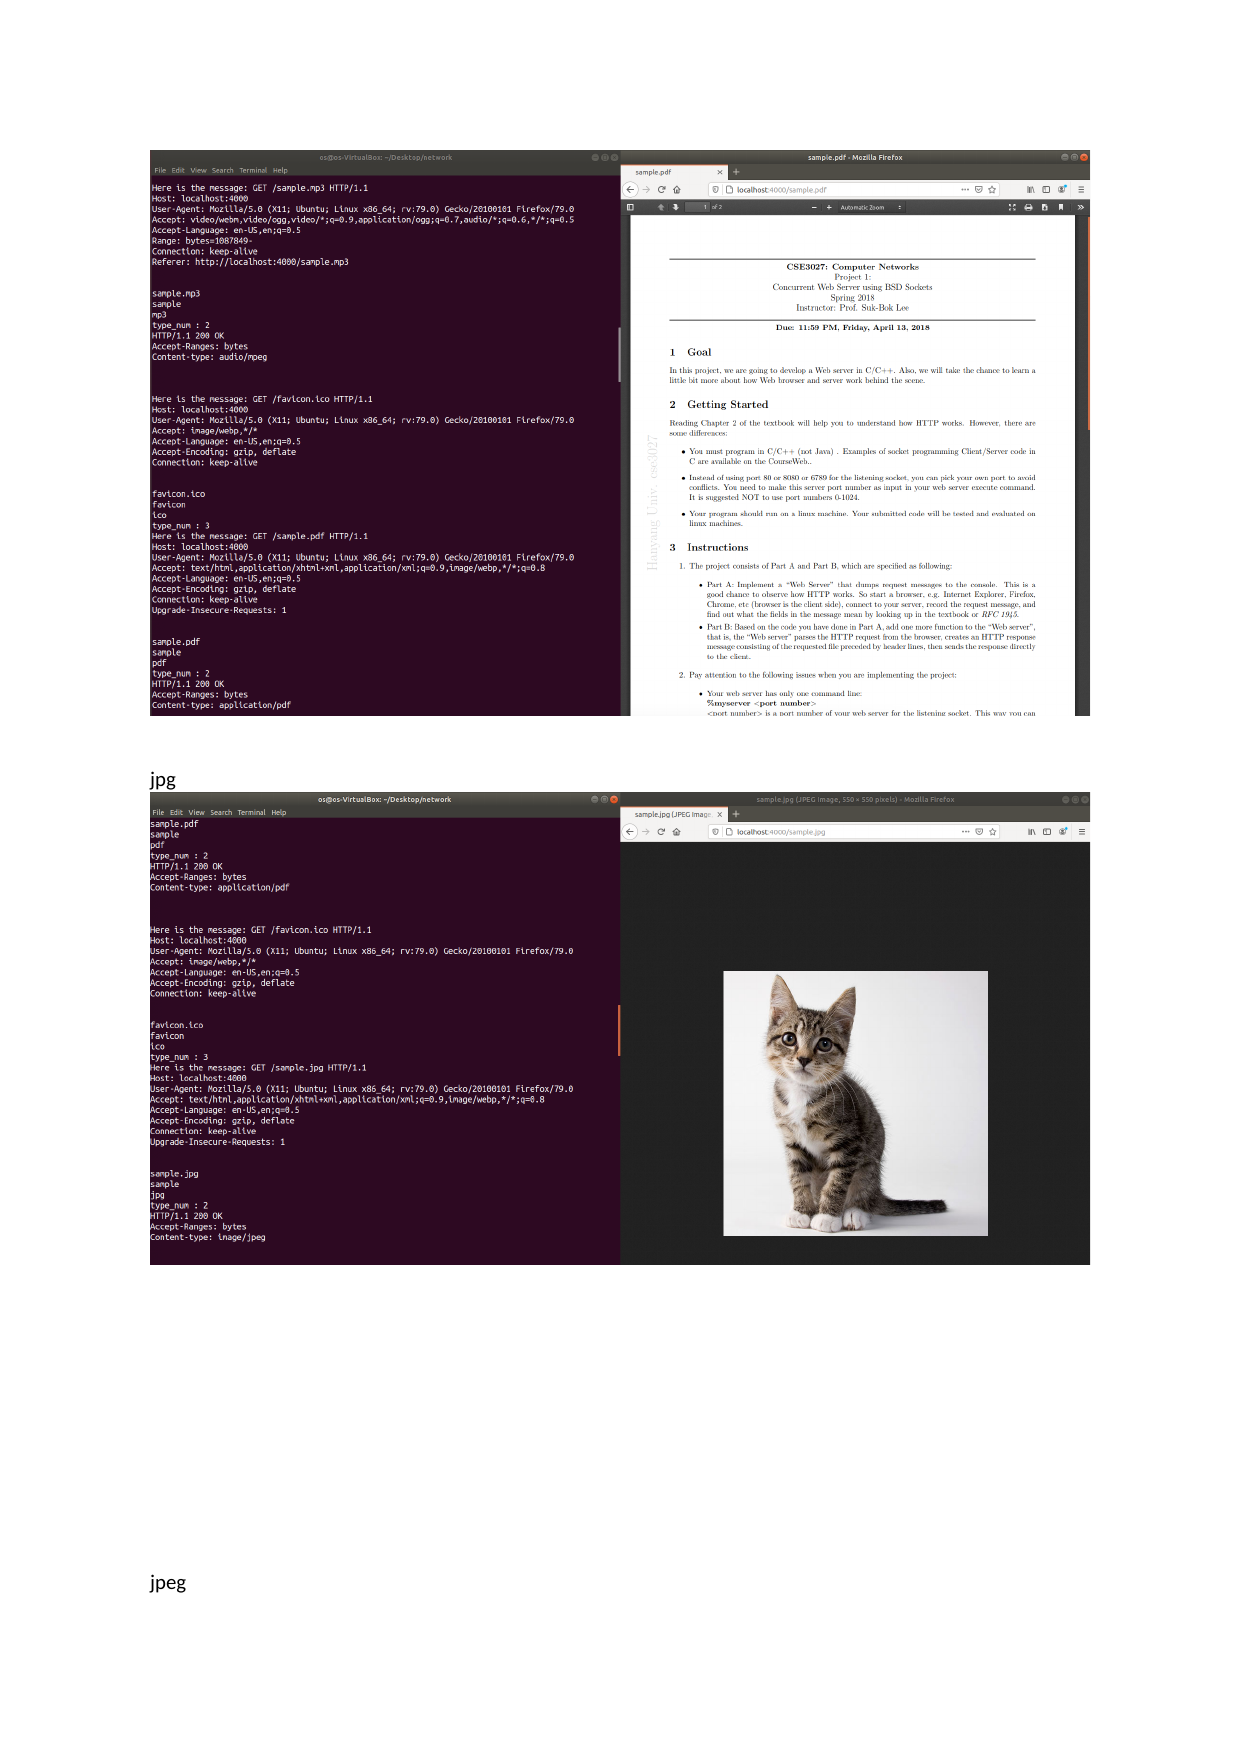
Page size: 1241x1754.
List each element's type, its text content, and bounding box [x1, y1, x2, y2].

text jpg [150, 767, 1090, 792]
text jpeg [150, 1569, 1090, 1595]
picture [150, 150, 1091, 716]
picture [150, 792, 1091, 1265]
